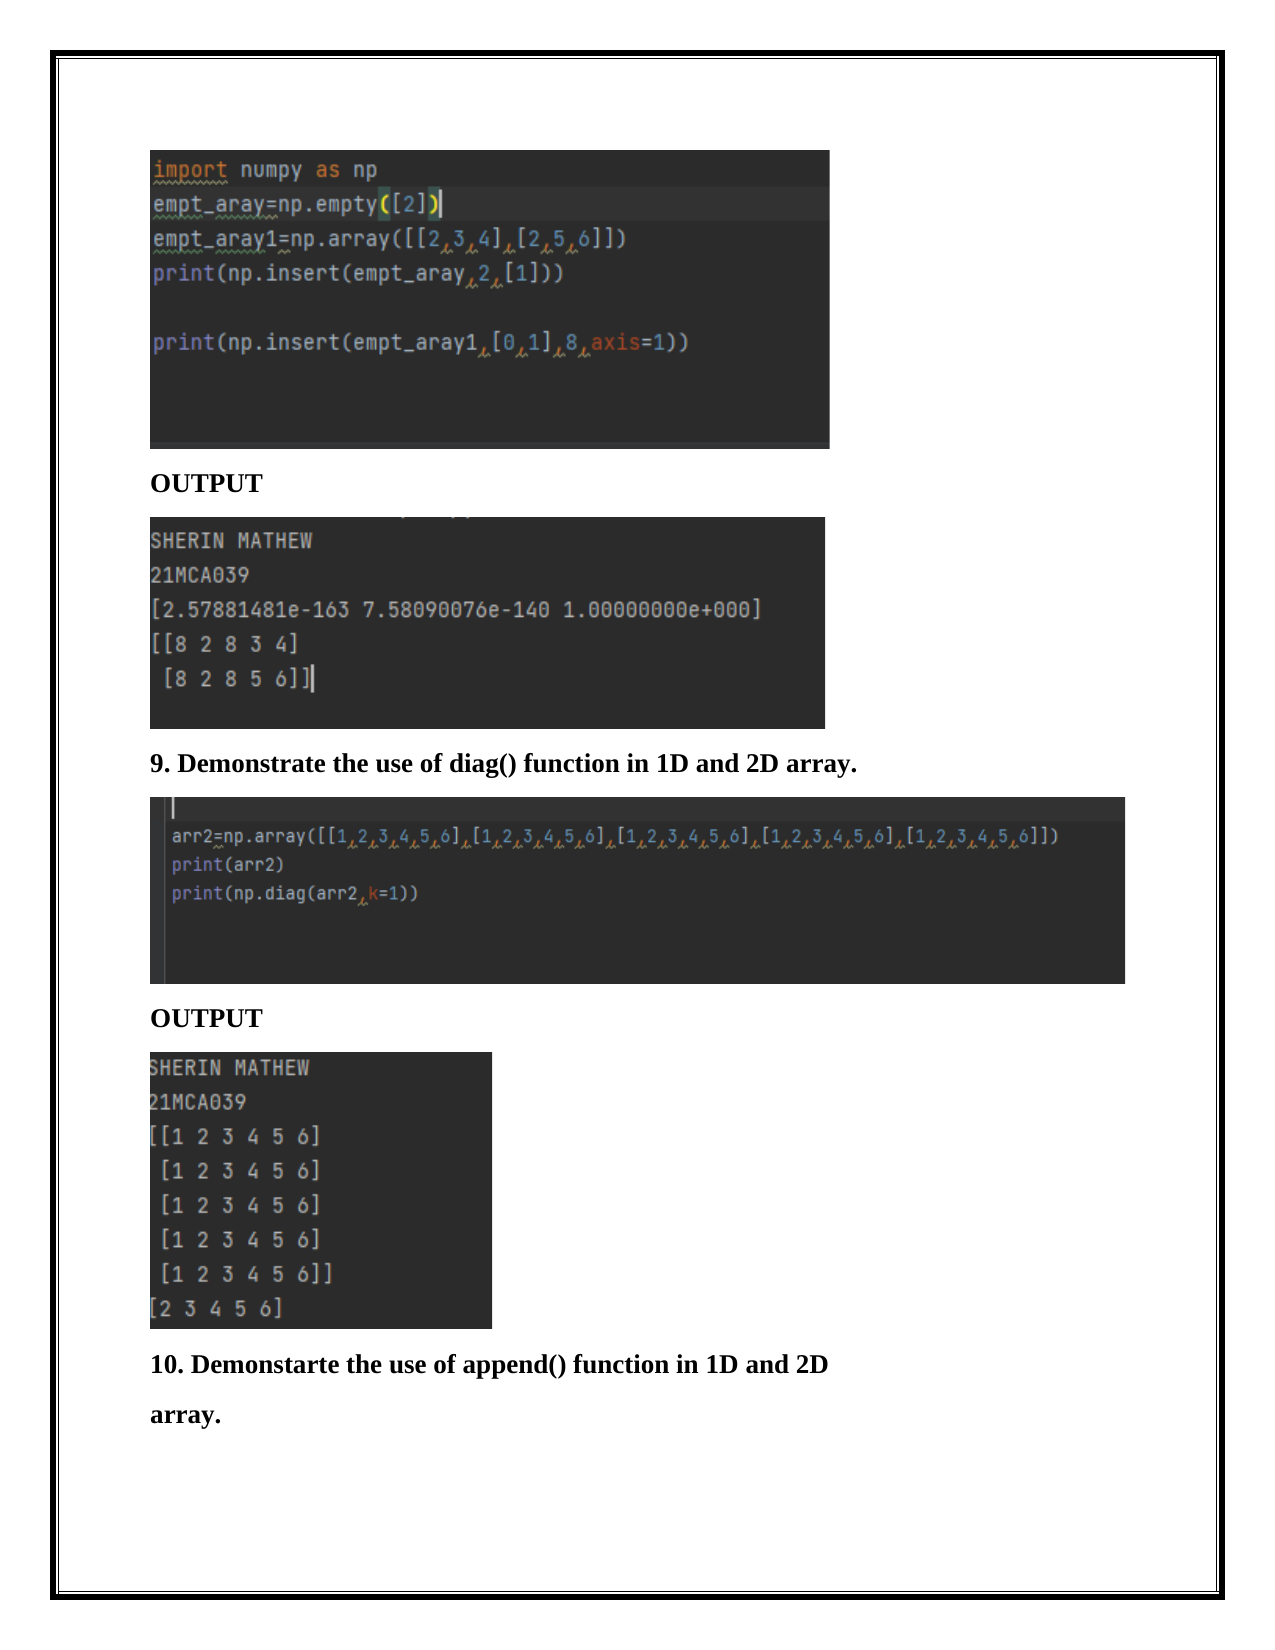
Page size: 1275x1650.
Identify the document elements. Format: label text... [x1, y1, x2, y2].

picture [150, 1052, 493, 1329]
picture [150, 517, 826, 729]
text OUTPUT [150, 1002, 1125, 1033]
text OUTPUT [150, 467, 1125, 498]
picture [150, 797, 1125, 984]
text array. [150, 1398, 1125, 1429]
picture [150, 150, 830, 449]
text 10. Demonstarte the use of append() function in 1D and 2D [150, 1348, 1125, 1379]
text 9. Demonstrate the use of diag() function in 1D and 2D array. [150, 747, 1125, 778]
